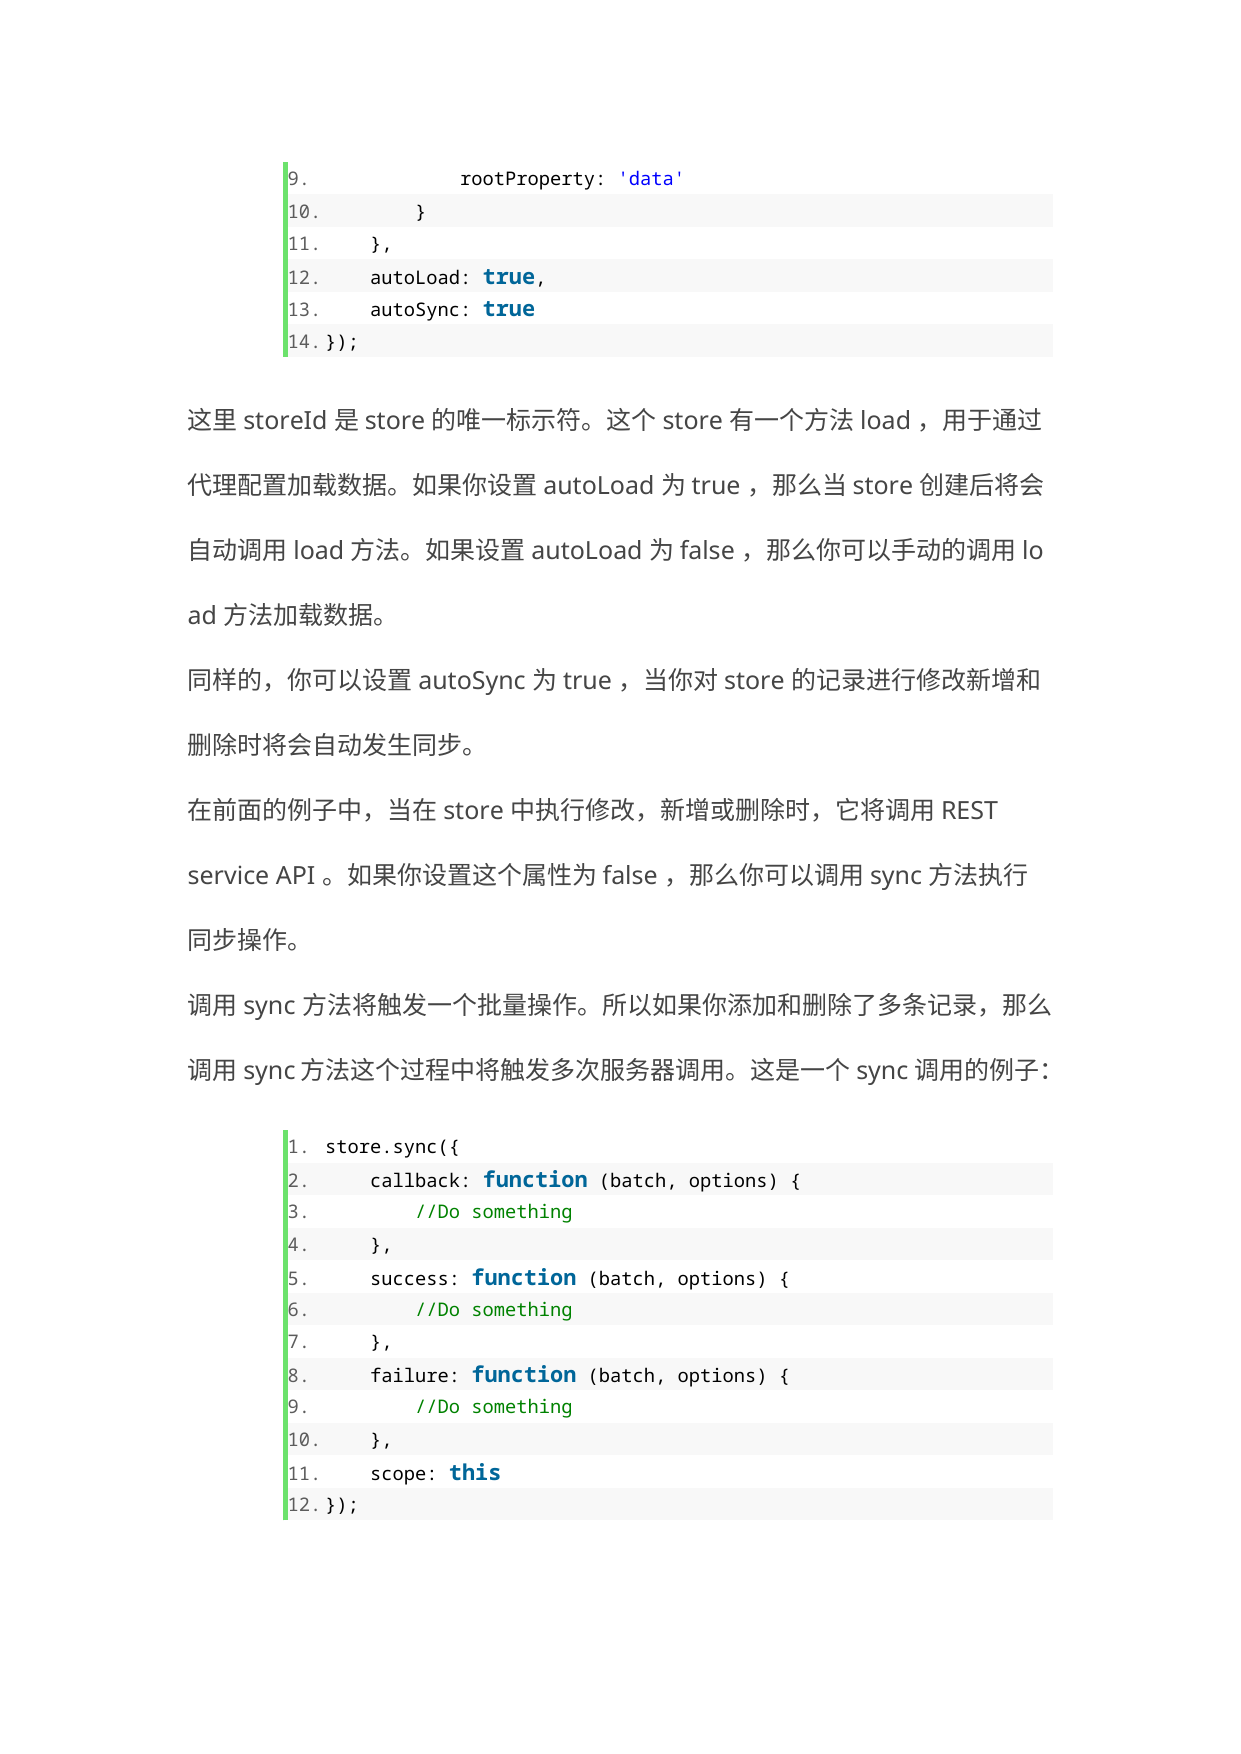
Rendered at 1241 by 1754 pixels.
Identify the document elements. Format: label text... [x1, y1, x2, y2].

text 同样的，你可以设置 autoSync 为 true ，当你对 store 的记录进行修改新增和删除时将会自动发生同步。 [187, 646, 1053, 776]
text 这里 storeId 是 store 的唯一标示符。这个 store 有一个方法 load ，用于通过代理配置加载数据。如果你设置 autoLoad 为 true ，那么当 store 创建后将会自动调用 load 方法。如果设置 autoLoad 为 false ，那么你可以手动的调用 load 方法加载数据。 [187, 386, 1053, 646]
list callback: function (batch, options) { [288, 1163, 1053, 1195]
list //Do something [288, 1195, 1053, 1228]
list }, [288, 1423, 1053, 1455]
list }, [288, 1228, 1053, 1260]
text 调用 sync 方法将触发一个批量操作。所以如果你添加和删除了多条记录，那么调用 sync方法这个过程中将触发多次服务器调用。这是一个 sync 调用的例子： [187, 971, 1053, 1101]
list autoSync: true [288, 292, 1053, 324]
list } [288, 194, 1053, 227]
list rootProperty: 'data' [288, 162, 1053, 194]
text 在前面的例子中，当在 store 中执行修改，新增或删除时，它将调用 REST service API 。如果你设置这个属性为 false ，那么你可以调用 sync 方法执行同步操作。 [187, 776, 1053, 971]
list //Do something [288, 1390, 1053, 1423]
list }, [288, 227, 1053, 259]
list }, [288, 1325, 1053, 1358]
list failure: function (batch, options) { [288, 1358, 1053, 1390]
list //Do something [288, 1293, 1053, 1325]
list success: function (batch, options) { [288, 1260, 1053, 1293]
list scope: this [288, 1455, 1053, 1488]
list store.sync({ [288, 1130, 1053, 1163]
list }); [288, 1488, 1053, 1520]
list autoLoad: true, [288, 259, 1053, 292]
list }); [288, 324, 1053, 357]
